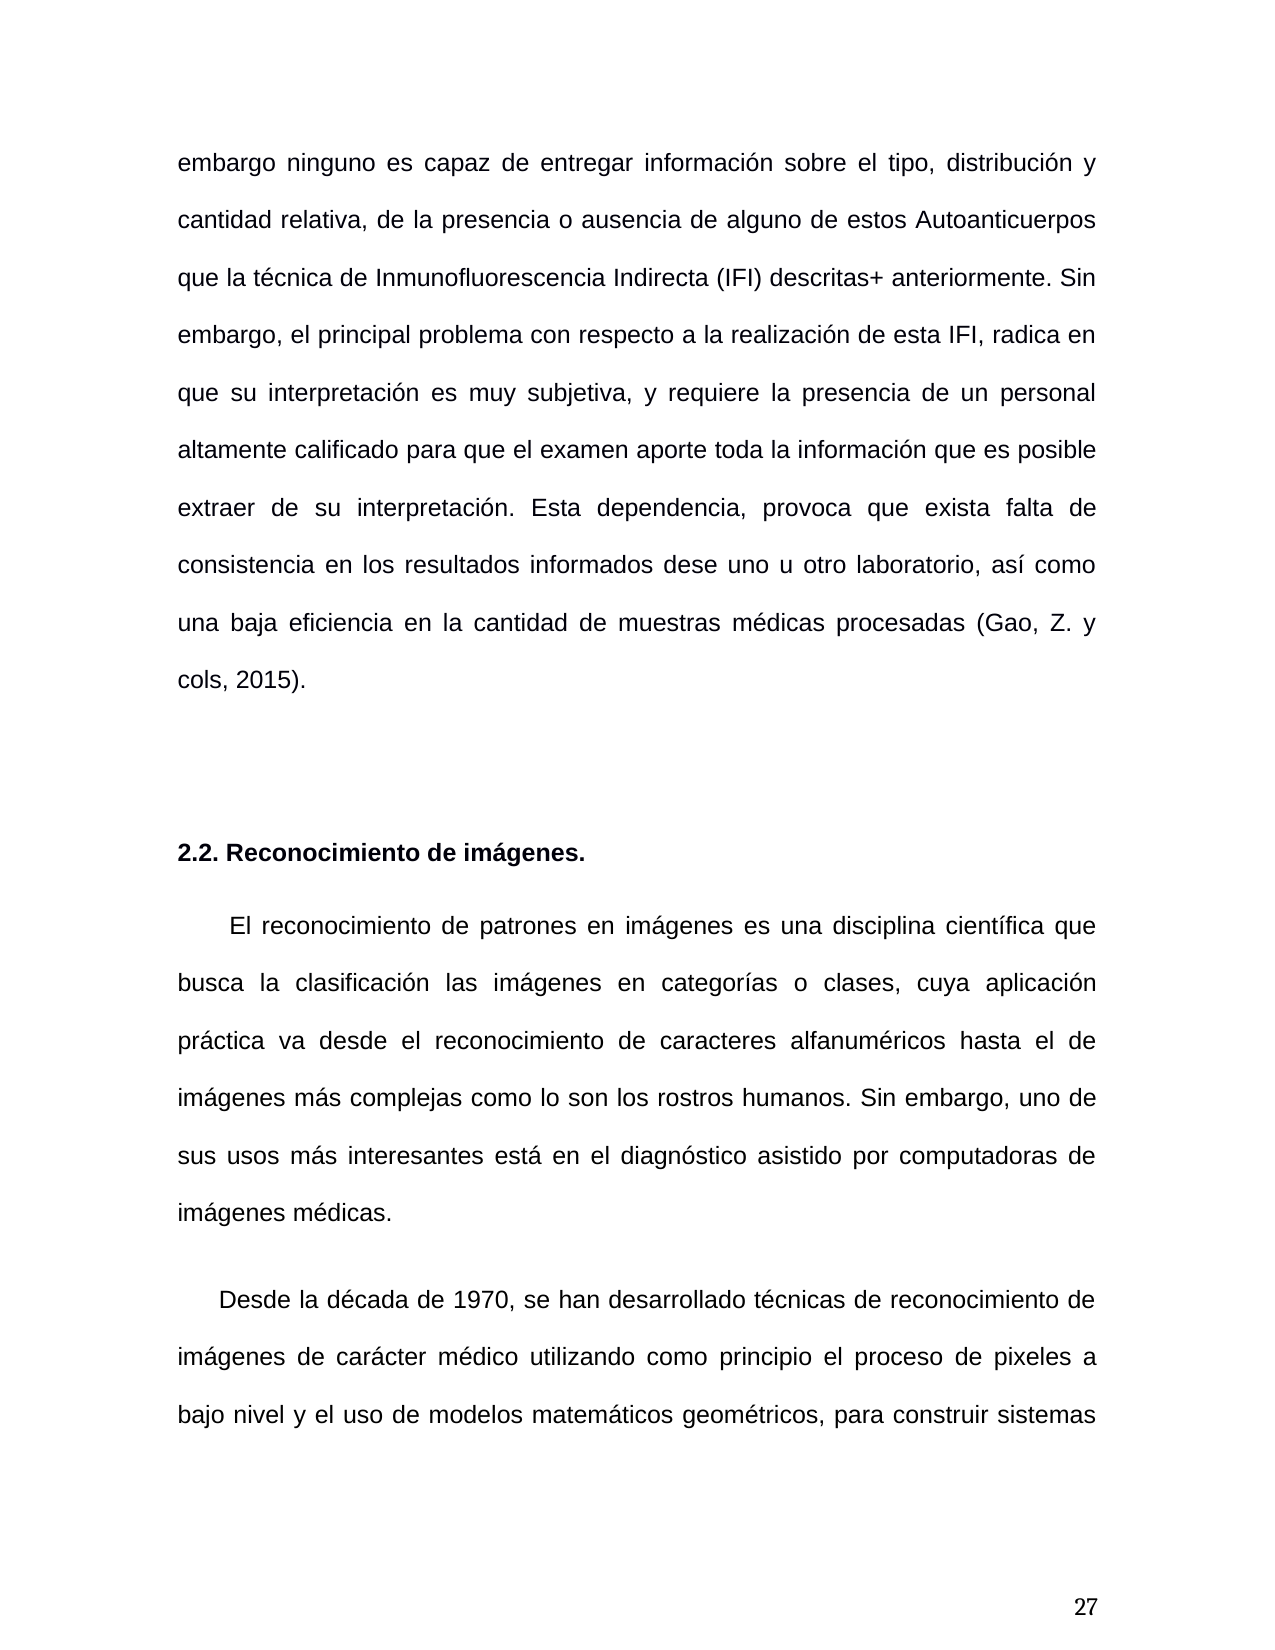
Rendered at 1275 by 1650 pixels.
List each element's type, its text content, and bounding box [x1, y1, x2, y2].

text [177, 148, 1098, 694]
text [177, 1285, 1098, 1429]
text El reconocimiento de patrones en imágenes es una disciplina científica que busca la clasificación las imágenes en categorías o clases, cuya aplicación práctica va desde el reconocimiento de caracteres alfanuméricos hasta el de imágenes más complejas como lo son los rostros humanos. Sin embargo, uno de sus usos más interesantes está en el diagnóstico asistido por computadoras de imágenes médicas. [177, 911, 1098, 1227]
subtitle 2.2. Reconocimiento de imágenes. [177, 838, 1098, 867]
